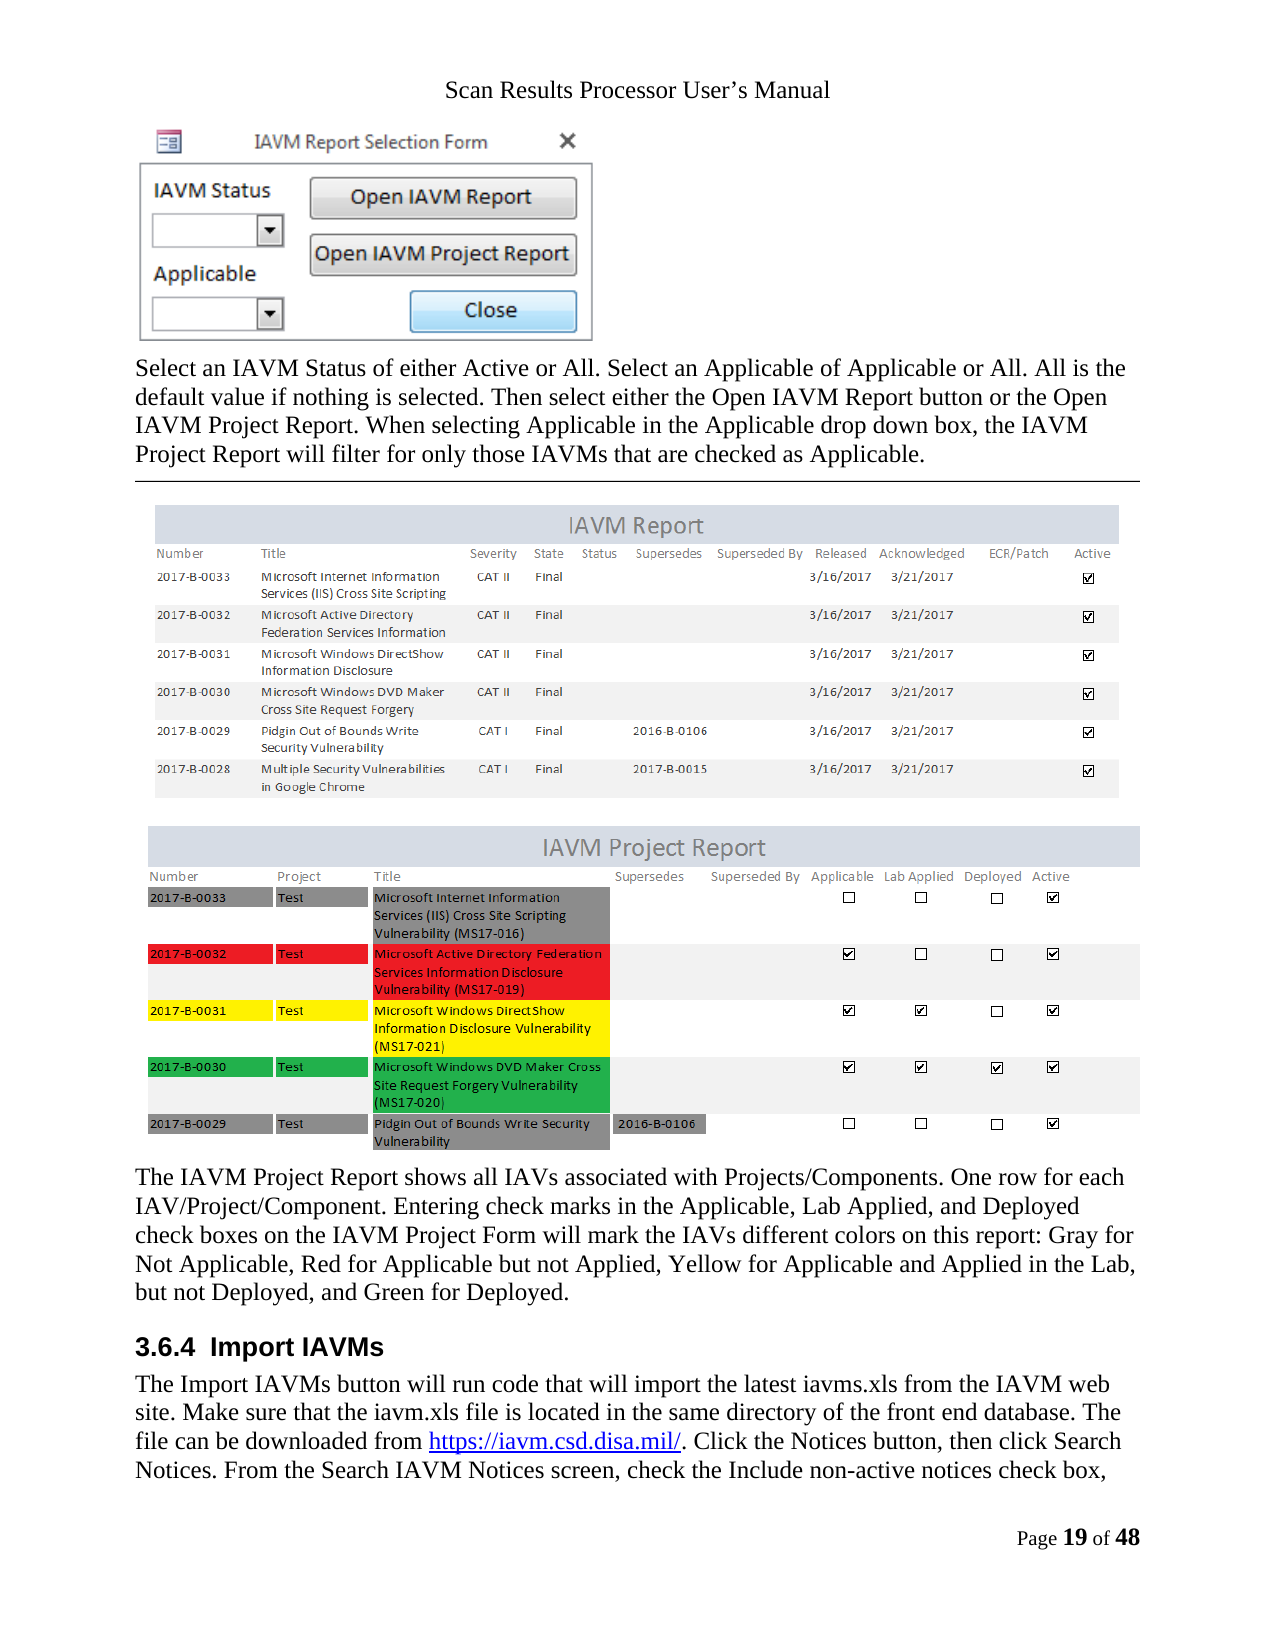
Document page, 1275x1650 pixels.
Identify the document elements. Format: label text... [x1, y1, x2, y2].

picture [135, 480, 1140, 799]
text The IAVM Project Report shows all IAVs associated with Projects/Components. One row for each IAV/Project/Component. Entering check marks in the Applicable, Lab Applied, and Deployed check boxes on the IAVM Project Form will mark the IAVs different colors on this report: Gray for Not Applicable, Red for Applicable but not Applied, Yellow for Applicable and Applied in the Lab, but not Deployed, and Green for Deployed. [135, 1162, 1140, 1306]
subtitle Import IAVMs [135, 1331, 1140, 1362]
picture [135, 120, 593, 341]
picture [135, 811, 1140, 1150]
text Select an IAVM Status of either Active or All. Select an Applicable of Applicable or All. All is the default value if nothing is selected. Then select either the Open IAVM Report button or the Open IAVM Project Report. When selecting Applicable in the Applicable drop down box, the IAVM Project Report will filter for only those IAVMs that are checked as Applicable. [135, 353, 1140, 468]
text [135, 1369, 1140, 1484]
